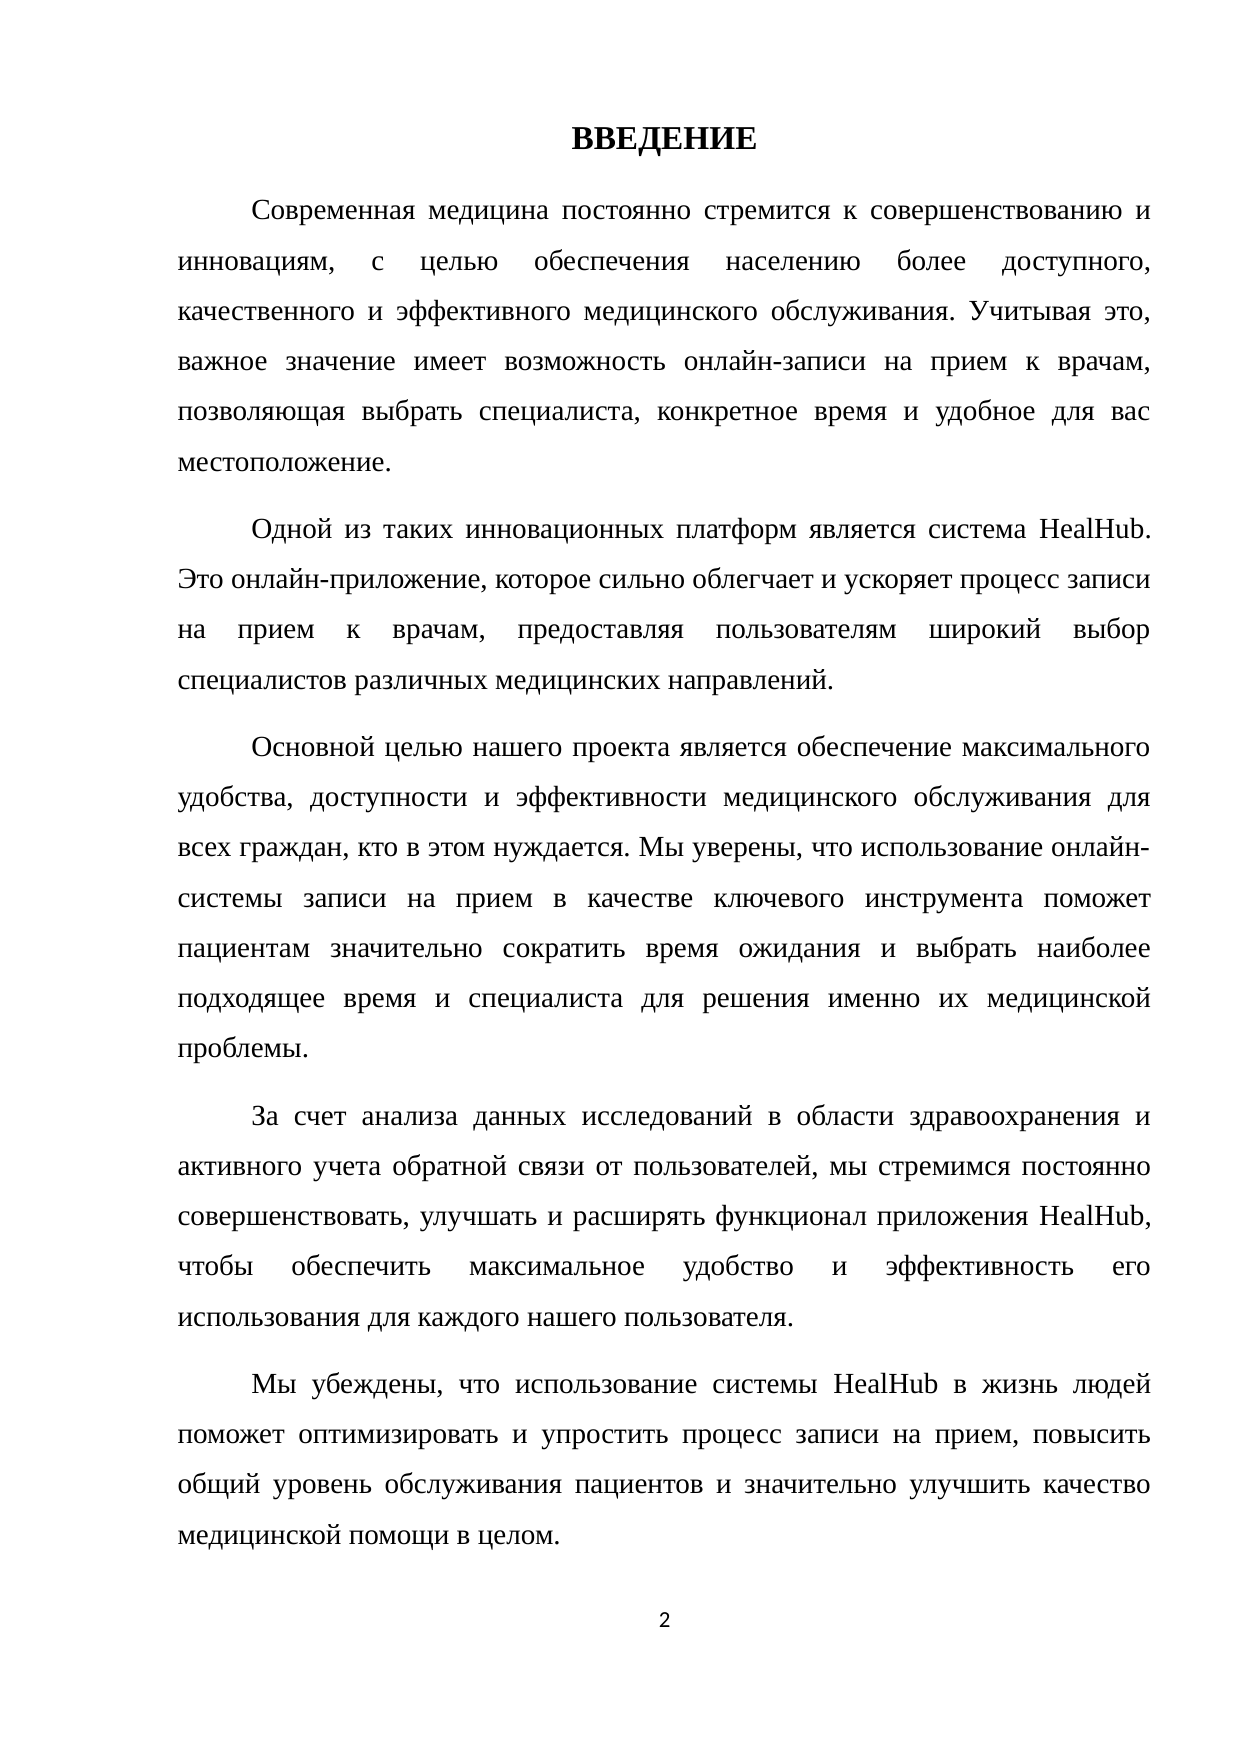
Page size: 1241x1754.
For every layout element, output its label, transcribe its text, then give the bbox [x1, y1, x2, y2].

text Мы убеждены, что использование системы HealHub в жизнь людей поможет оптимизировать и упростить процесс записи на прием, повысить общий уровень обслуживания пациентов и значительно улучшить качество медицинской помощи в целом. [177, 1366, 1152, 1550]
text введение [177, 118, 1152, 156]
text За счет анализа данных исследований в области здравоохранения и активного учета обратной связи от пользователей, мы стремимся постоянно совершенствовать, улучшать и расширять функционал приложения HealHub, чтобы обеспечить максимальное удобство и эффективность его использования для каждого нашего пользователя. [177, 1098, 1152, 1332]
text Основной целью нашего проекта является обеспечение максимального удобства, доступности и эффективности медицинского обслуживания для всех граждан, кто в этом нуждается. Мы уверены, что использование онлайн-системы записи на прием в качестве ключевого инструмента поможет пациентам значительно сократить время ожидания и выбрать наиболее подходящее время и специалиста для решения именно их медицинской проблемы. [177, 729, 1152, 1064]
text Одной из таких инновационных платформ является система HealHub. Это онлайн-приложение, которое сильно облегчает и ускоряет процесс записи на прием к врачам, предоставляя пользователям широкий выбор специалистов различных медицинских направлений. [177, 511, 1152, 695]
text Современная медицина постоянно стремится к совершенствованию и инновациям, с целью обеспечения населению более доступного, качественного и эффективного медицинского обслуживания. Учитывая это, важное значение имеет возможность онлайн-записи на прием к врачам, позволяющая выбрать специалиста, конкретное время и удобное для вас местоположение. [177, 192, 1152, 477]
